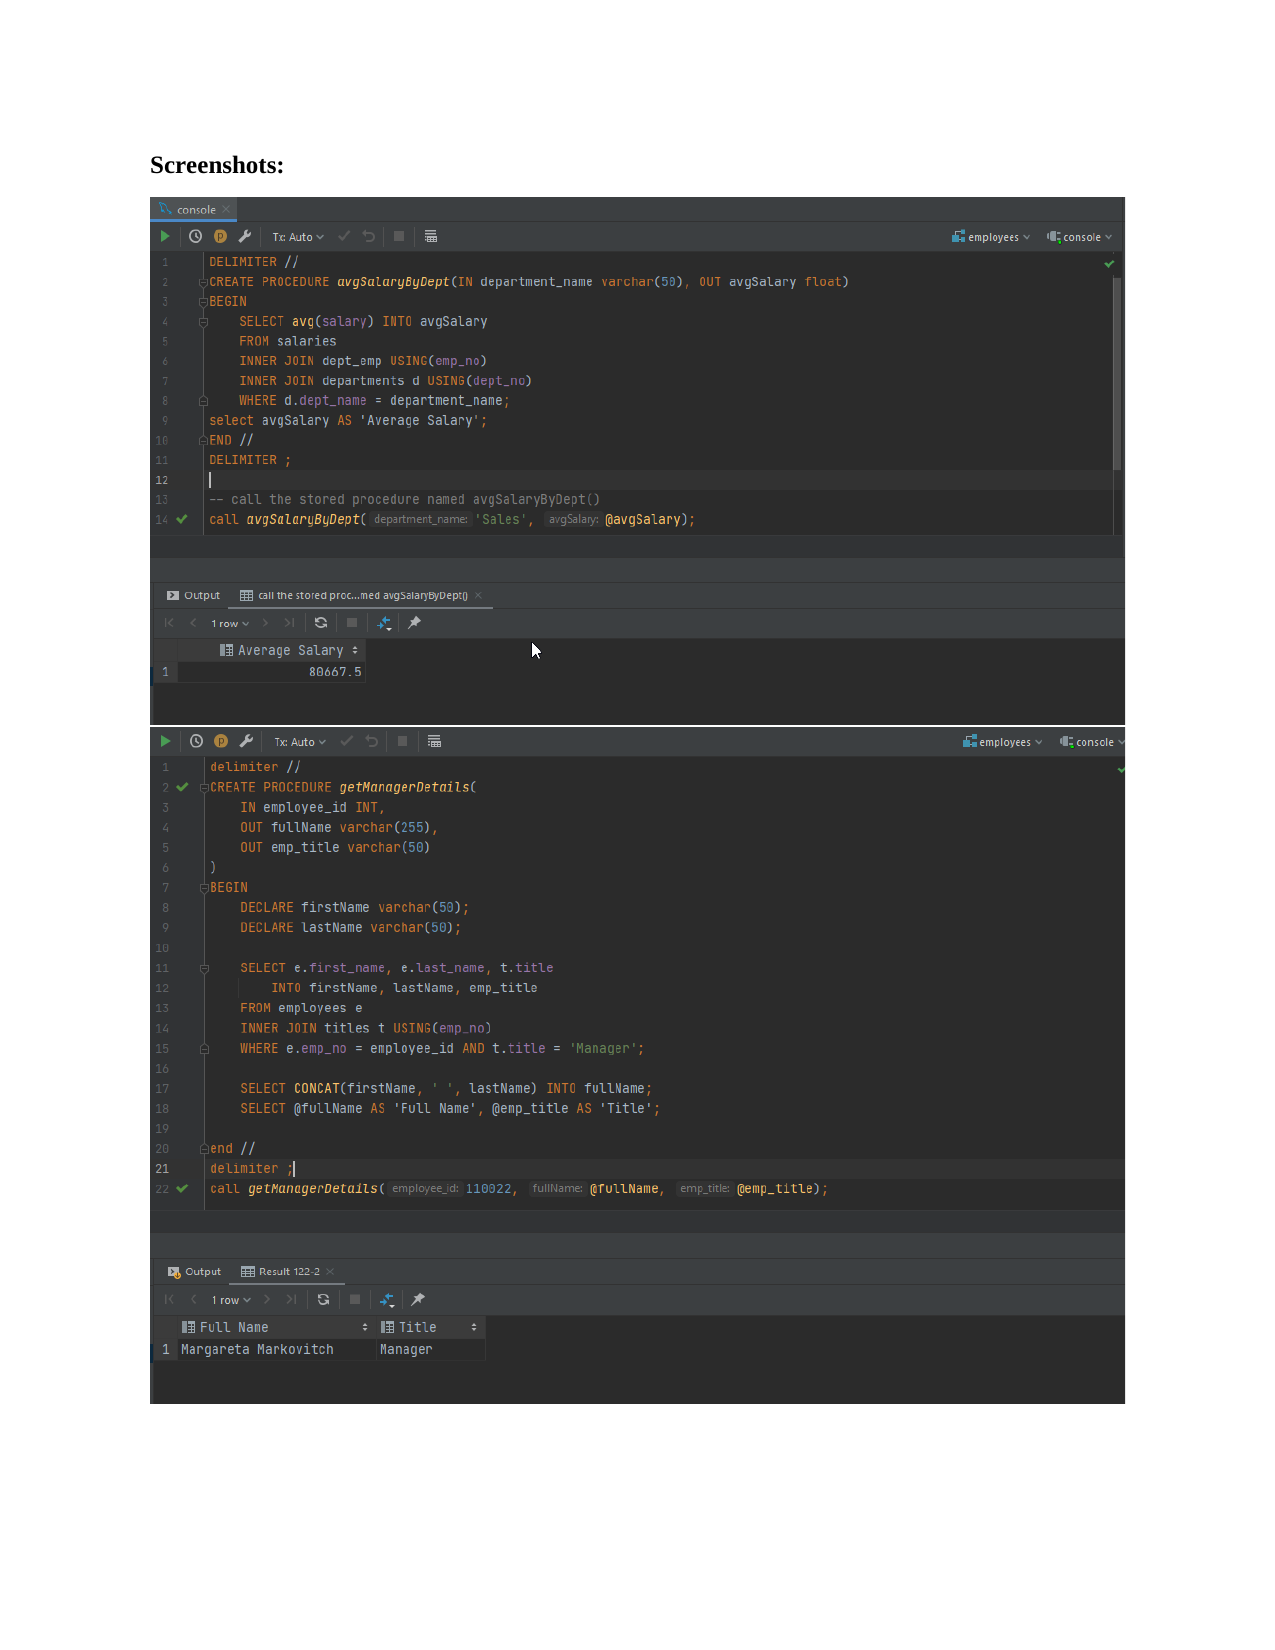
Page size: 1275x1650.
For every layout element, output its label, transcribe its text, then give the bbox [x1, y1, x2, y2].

picture [150, 197, 1125, 725]
picture [150, 727, 1125, 1404]
text Screenshots: [150, 150, 1125, 179]
